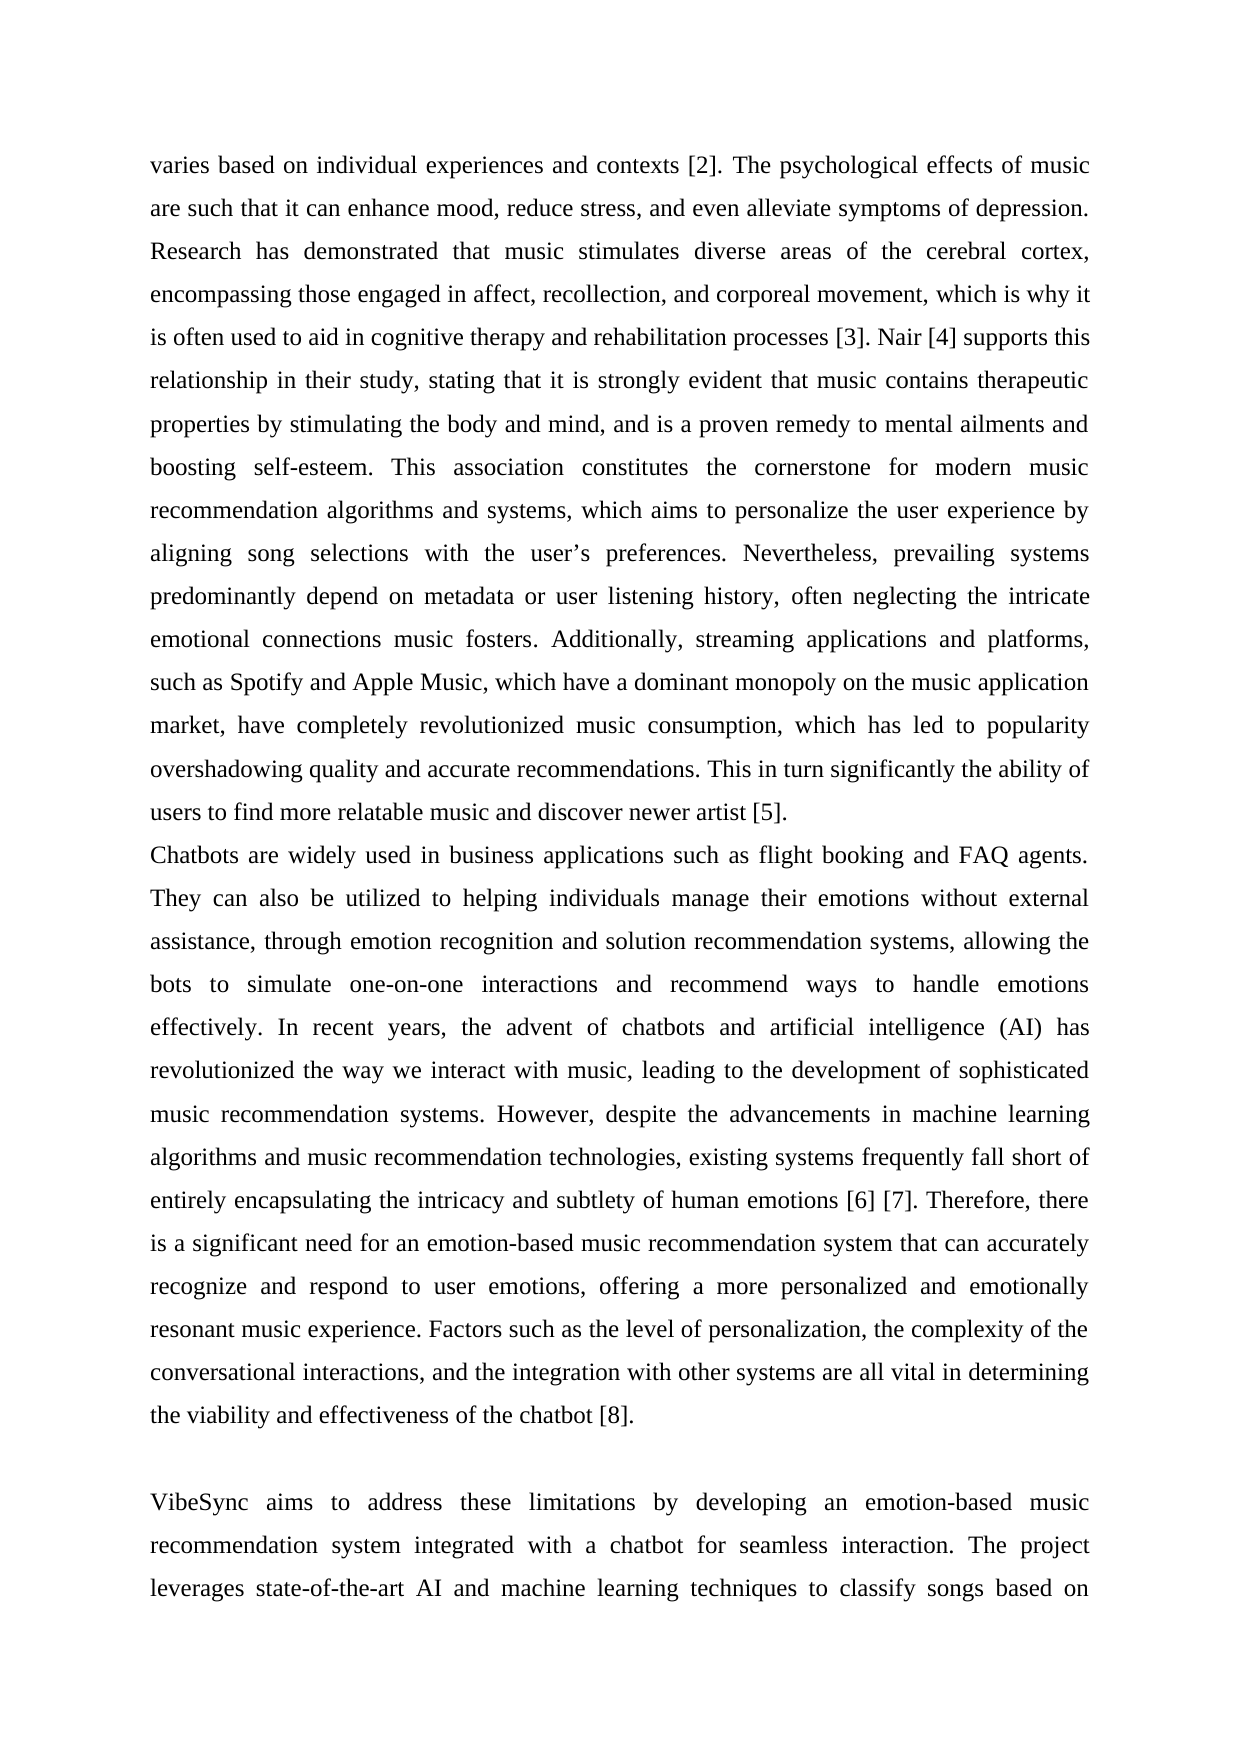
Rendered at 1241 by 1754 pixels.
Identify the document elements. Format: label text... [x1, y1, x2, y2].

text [150, 150, 1090, 826]
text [150, 1444, 1090, 1602]
text Chatbots are widely used in business applications such as flight booking and FAQ agents. They can also be utilized to helping individuals manage their emotions without external assistance, through emotion recognition and solution recommendation systems, allowing the bots to simulate one-on-one interactions and recommend ways to handle emotions effectively. In recent years, the advent of chatbots and artificial intelligence (AI) has revolutionized the way we interact with music, leading to the development of sophisticated music recommendation systems. However, despite the advancements in machine learning algorithms and music recommendation technologies, existing systems frequently fall short of entirely encapsulating the intricacy and subtlety of human emotions [6] [7]. Therefore, there is a significant need for an emotion-based music recommendation system that can accurately recognize and respond to user emotions, offering a more personalized and emotionally resonant music experience. Factors such as the level of personalization, the complexity of the conversational interactions, and the integration with other systems are all vital in determining the viability and effectiveness of the chatbot [8]. [150, 840, 1090, 1429]
